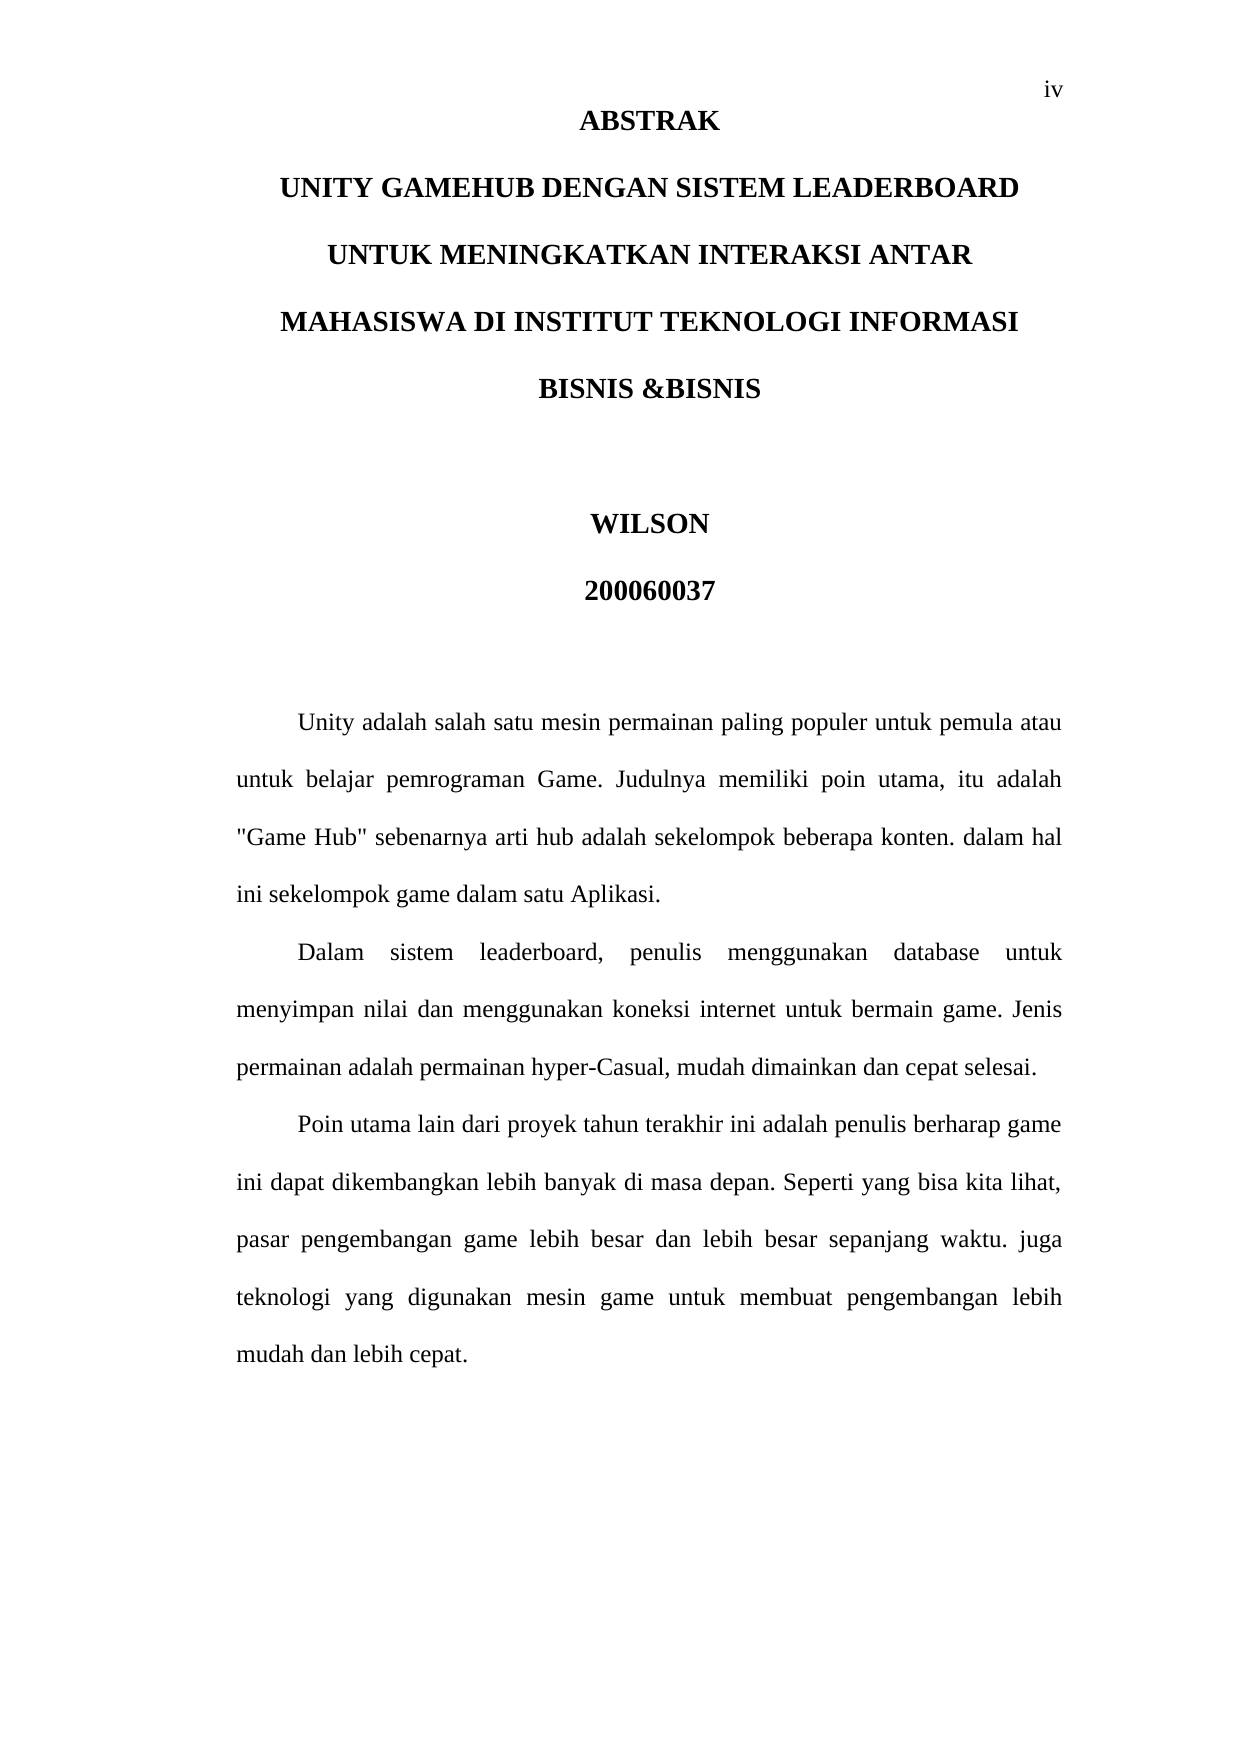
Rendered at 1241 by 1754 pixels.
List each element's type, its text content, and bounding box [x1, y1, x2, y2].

text Dalam sistem leaderboard, penulis menggunakan database untuk menyimpan nilai dan menggunakan koneksi internet untuk bermain game. Jenis permainan adalah permainan hyper-Casual, mudah dimainkan dan cepat selesai. [236, 937, 1063, 1081]
text 200060037 [236, 573, 1063, 606]
text WILSON [236, 506, 1063, 539]
text Poin utama lain dari proyek tahun terakhir ini adalah penulis berharap game ini dapat dikembangkan lebih banyak di masa depan. Seperti yang bisa kita lihat, pasar pengembangan game lebih besar dan lebih besar sepanjang waktu. juga teknologi yang digunakan mesin game untuk membuat pengembangan lebih mudah dan lebih cepat. [236, 1109, 1063, 1368]
text Unity adalah salah satu mesin permainan paling populer untuk pemula atau untuk belajar pemrograman Game. Judulnya memiliki poin utama, itu adalah "Game Hub" sebenarnya arti hub adalah sekelompok beberapa konten. dalam hal ini sekelompok game dalam satu Aplikasi. [236, 707, 1063, 908]
text ABSTRAK [236, 103, 1063, 137]
text UNITY GAMEHUB DENGAN SISTEM LEADERBOARD UNTUK MENINGKATKAN INTERAKSI ANTAR MAHASISWA DI INSTITUT TEKNOLOGI INFORMASI BISNIS &BISNIS [236, 170, 1063, 405]
